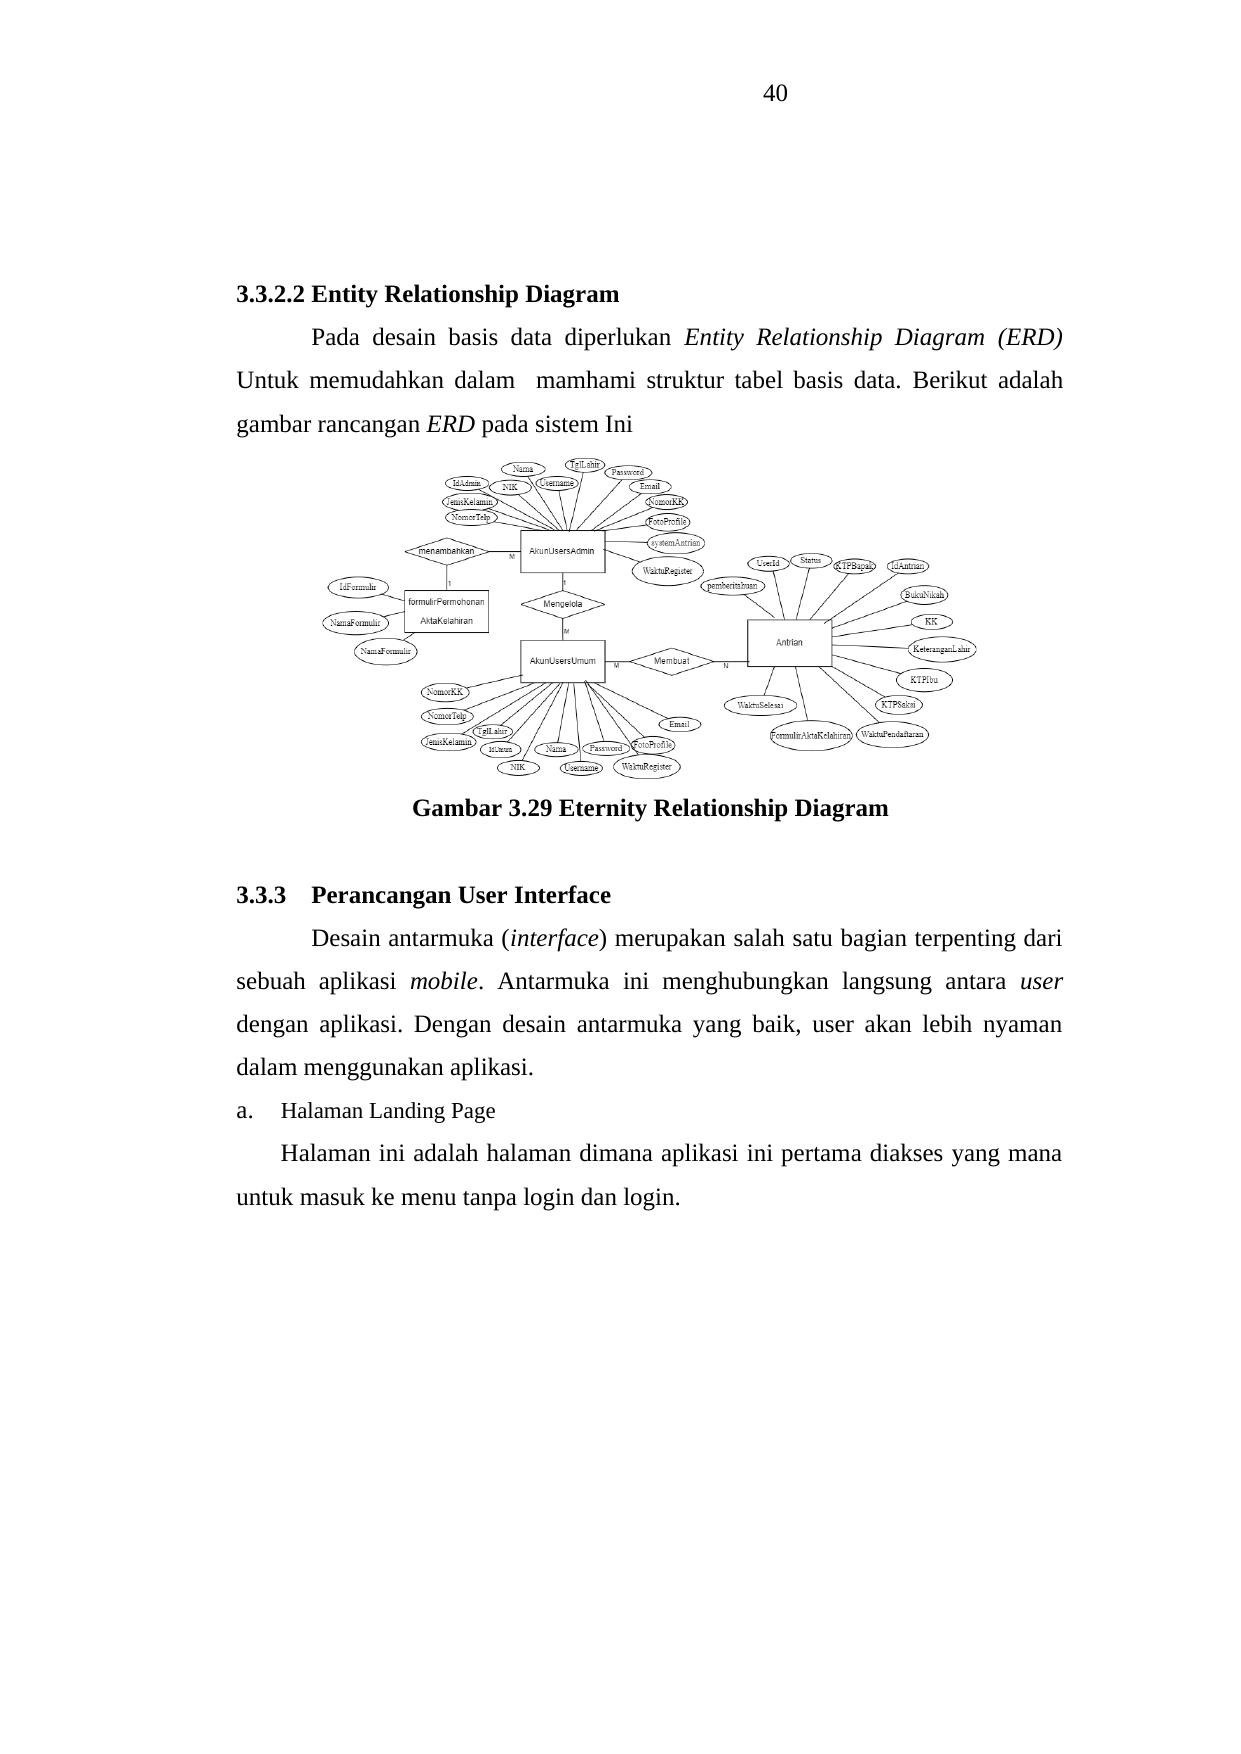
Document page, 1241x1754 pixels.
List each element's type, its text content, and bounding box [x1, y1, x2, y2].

list Pada desain basis data diperlukan Entity Relationship Diagram (ERD) Untuk memudahkan dalam mamhami struktur tabel basis data. Berikut adalah gambar rancangan ERD pada sistem Ini [236, 322, 1063, 437]
picture [322, 451, 977, 781]
subtitle Gambar 3.29 Eternity Relationship Diagram [236, 793, 1064, 822]
text Desain antarmuka (interface) merupakan salah satu bagian terpenting dari sebuah aplikasi mobile. Antarmuka ini menghubungkan langsung antara user dengan aplikasi. Dengan desain antarmuka yang baik, user akan lebih nyaman dalam menggunakan aplikasi. [236, 923, 1063, 1081]
subtitle Entity Relationship Diagram [236, 279, 1064, 308]
list Halaman Landing Page [236, 1095, 1063, 1124]
text Halaman ini adalah halaman dimana aplikasi ini pertama diakses yang mana untuk masuk ke menu tanpa login dan login. [236, 1138, 1063, 1210]
subtitle Perancangan User Interface [236, 880, 1064, 908]
